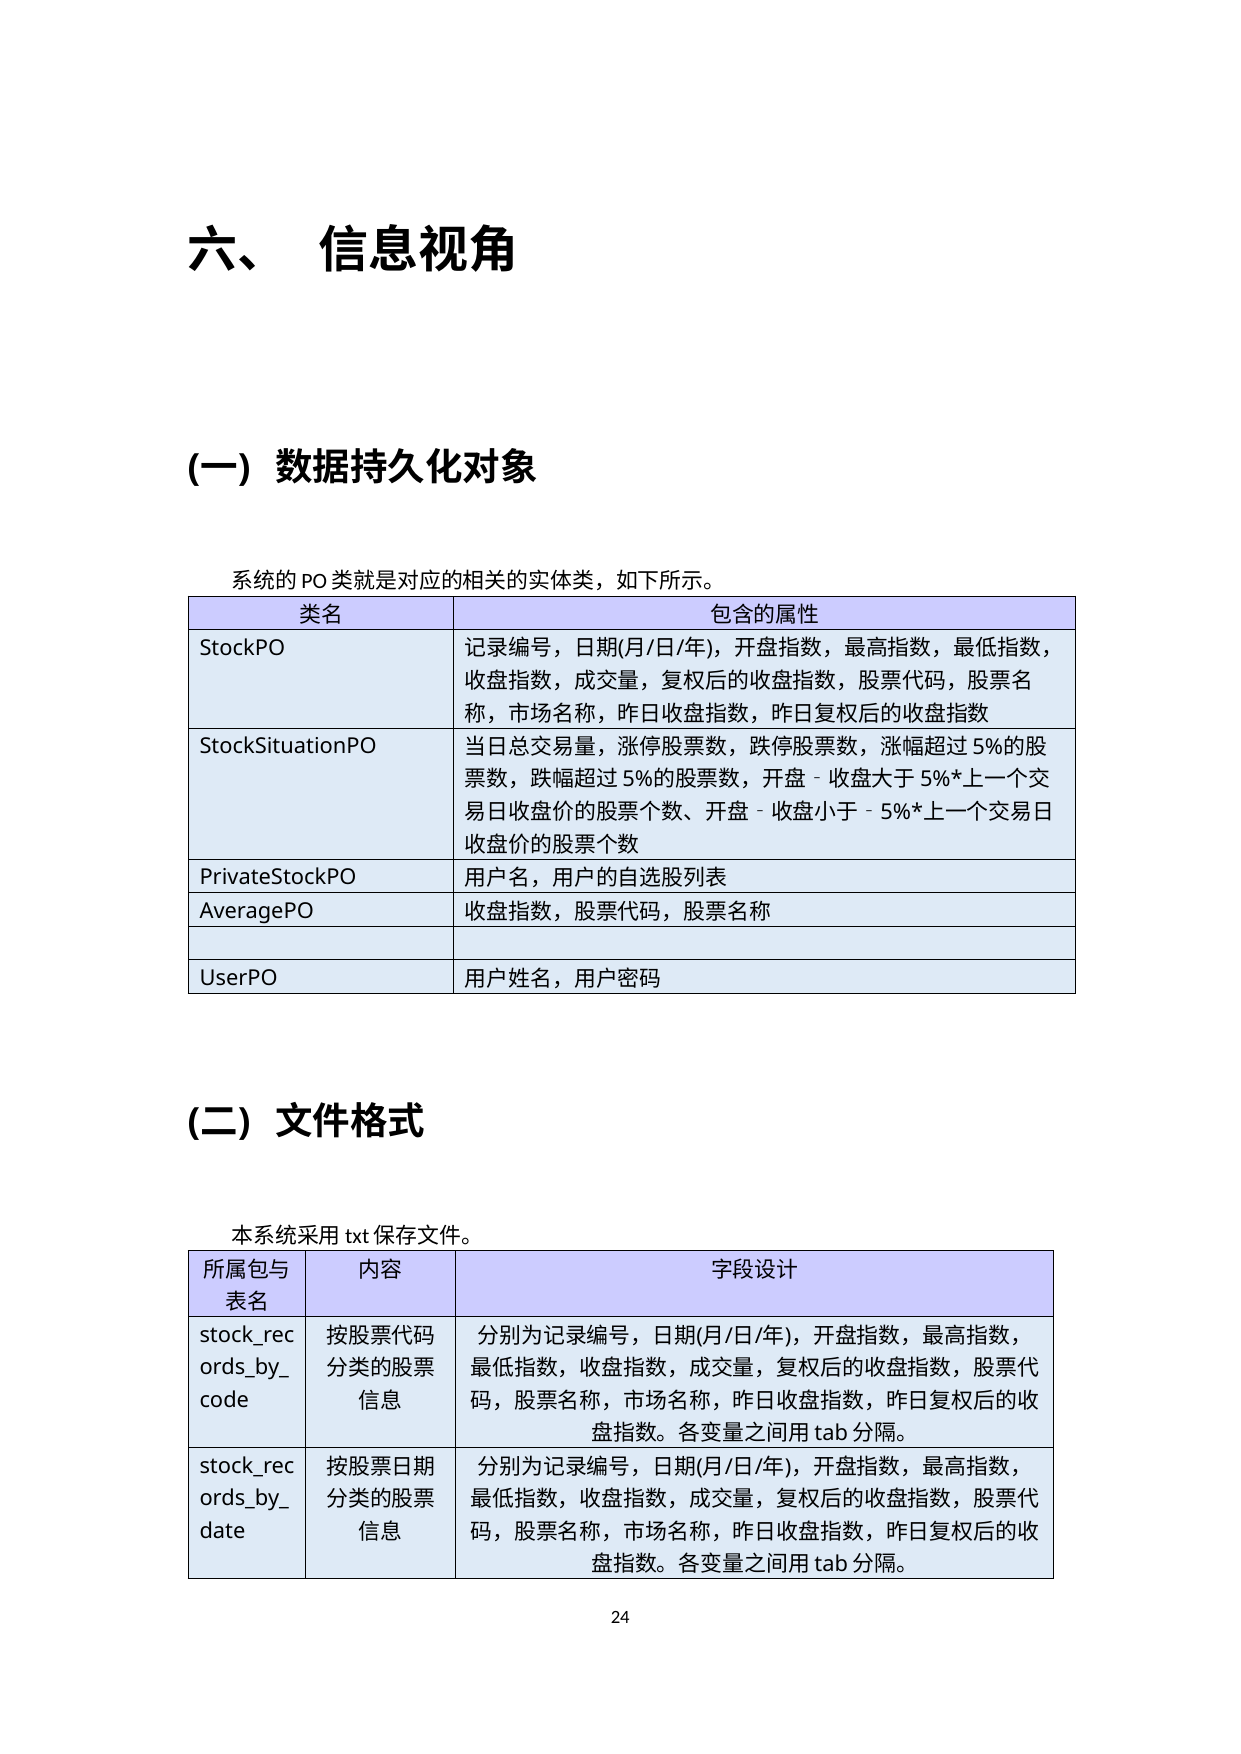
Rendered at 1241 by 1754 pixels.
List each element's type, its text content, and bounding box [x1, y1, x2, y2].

table_header 所属包与表名 [189, 1251, 305, 1316]
table_cell UserPO [189, 960, 453, 993]
table_header 包含的属性 [454, 597, 1075, 629]
table_cell [454, 927, 1075, 959]
table_header 类名 [189, 597, 453, 629]
subtitle 信息视角 [187, 197, 1053, 295]
table_cell 当日总交易量，涨停股票数，跌停股票数，涨幅超过5%的股票数，跌幅超过5%的股票数，开盘‐收盘大于5%*上一个交易日收盘价的股票个数、开盘‐收盘小于‐5%*上一个交易日收盘价的股票个数 [454, 729, 1075, 859]
subtitle 文件格式 [187, 1086, 1053, 1151]
table_cell stock_records_by_date [189, 1448, 305, 1578]
table_cell PrivateStockPO [189, 860, 453, 892]
table_cell AveragePO [189, 893, 453, 926]
table_cell StockPO [189, 630, 453, 728]
table_cell 分别为记录编号，日期(月/日/年)，开盘指数，最高指数，最低指数，收盘指数，成交量，复权后的收盘指数，股票代码，股票名称，市场名称，昨日收盘指数，昨日复权后的收盘指数。各变量之间用tab分隔。 [456, 1317, 1053, 1447]
text 系统的PO类就是对应的相关的实体类，如下所示。 [231, 563, 1053, 596]
table_cell stock_records_by_code [189, 1317, 305, 1447]
table_cell 用户名，用户的自选股列表 [454, 860, 1075, 892]
text 本系统采用txt保存文件。 [187, 1218, 1053, 1250]
table_cell 按股票代码分类的股票信息 [306, 1317, 455, 1447]
table_cell StockSituationPO [189, 729, 453, 859]
table_cell 记录编号，日期(月/日/年)，开盘指数，最高指数，最低指数，收盘指数，成交量，复权后的收盘指数，股票代码，股票名称，市场名称，昨日收盘指数，昨日复权后的收盘指数 [454, 630, 1075, 728]
subtitle 数据持久化对象 [187, 431, 1053, 496]
table_cell 用户姓名，用户密码 [454, 960, 1075, 993]
table_cell [189, 927, 453, 959]
table_header 内容 [306, 1251, 455, 1316]
table_cell 分别为记录编号，日期(月/日/年)，开盘指数，最高指数，最低指数，收盘指数，成交量，复权后的收盘指数，股票代码，股票名称，市场名称，昨日收盘指数，昨日复权后的收盘指数。各变量之间用tab分隔。 [456, 1448, 1053, 1578]
table_header 字段设计 [456, 1251, 1053, 1316]
table_cell 收盘指数，股票代码，股票名称 [454, 893, 1075, 926]
table_cell 按股票日期分类的股票信息 [306, 1448, 455, 1578]
